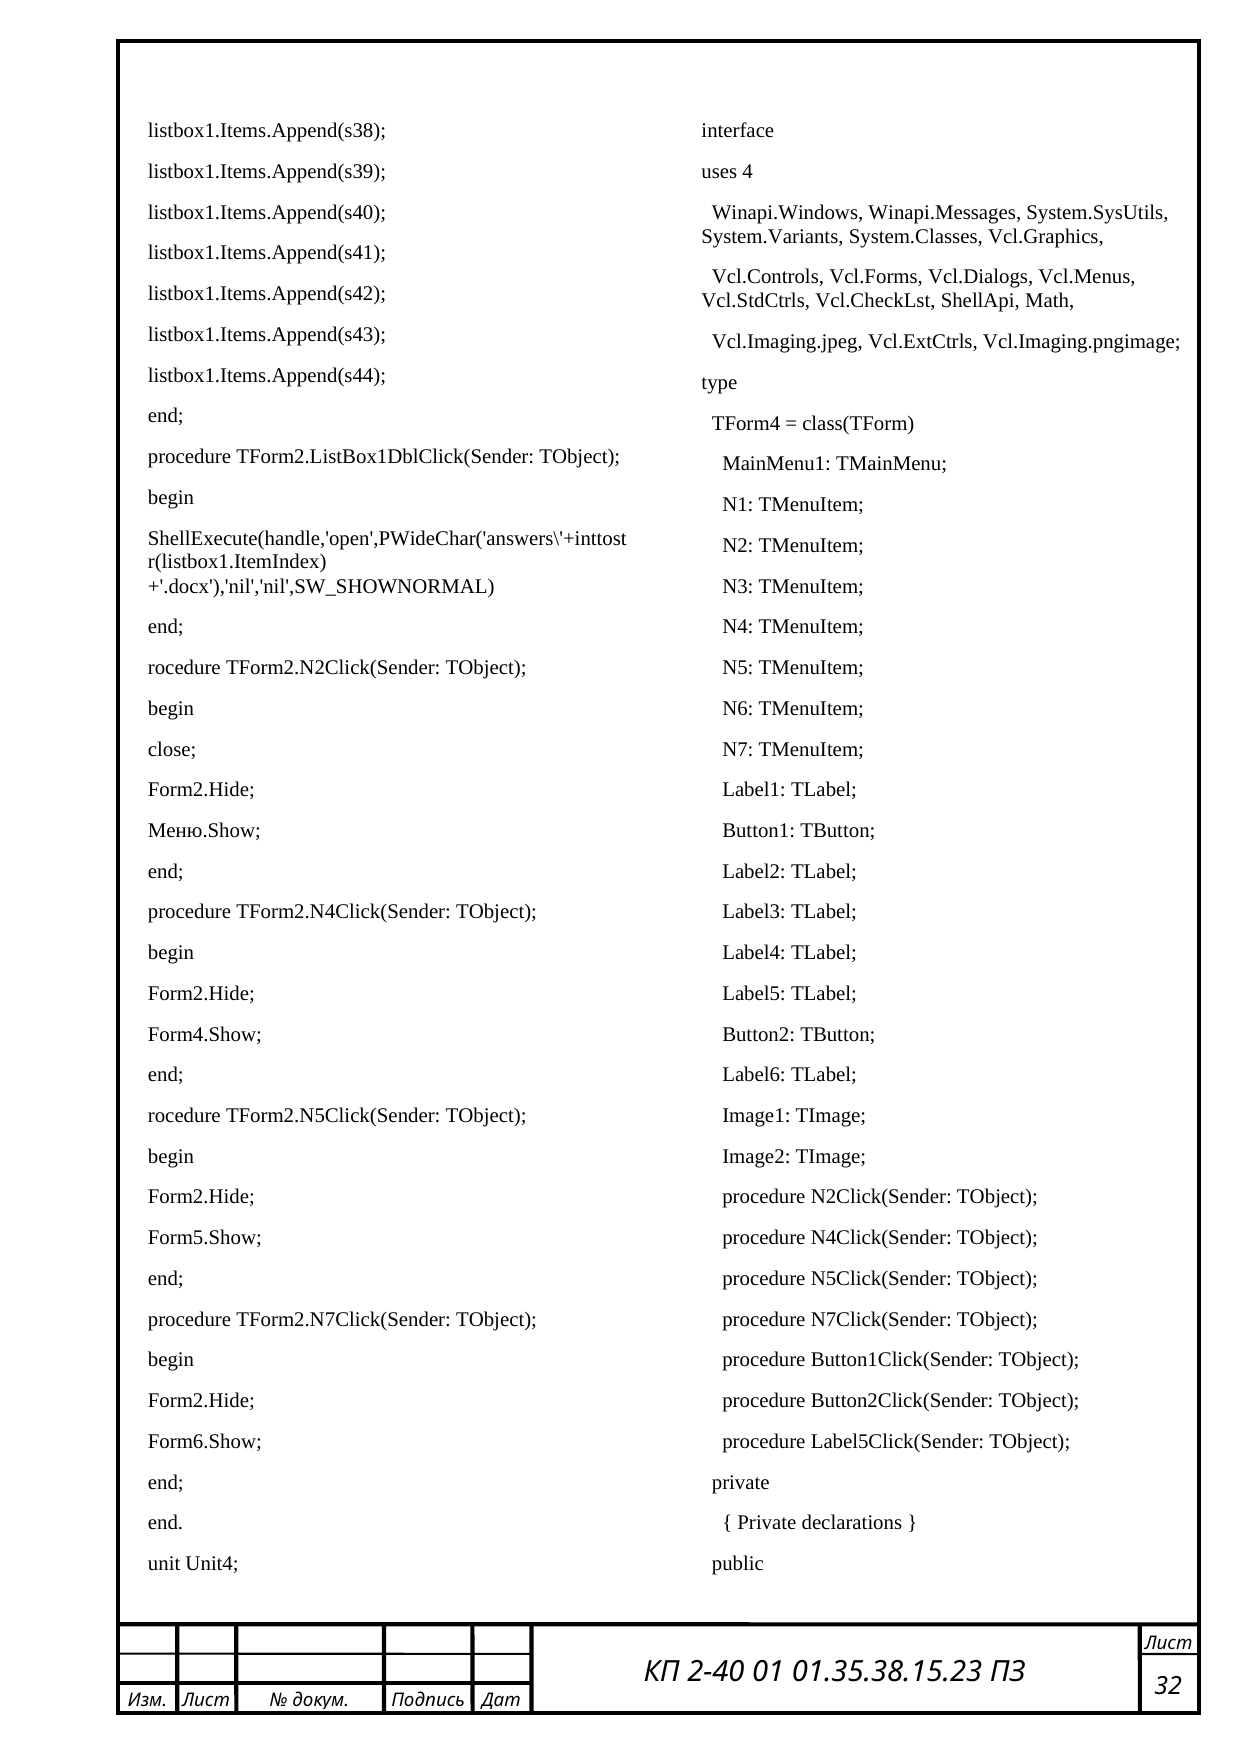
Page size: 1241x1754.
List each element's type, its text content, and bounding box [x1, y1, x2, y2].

text Form2.Hide; [148, 981, 627, 1005]
text procedure TForm2.N7Click(Sender: TObject); [148, 1307, 627, 1331]
text procedure N2Click(Sender: TObject); [701, 1184, 1181, 1208]
text { Private declarations } [701, 1510, 1181, 1534]
text begin [148, 940, 627, 964]
text listbox1.Items.Append(s41); [148, 240, 627, 264]
text Label6: TLabel; [701, 1062, 1181, 1086]
text end; [148, 859, 627, 883]
text unit Unit4; [148, 1551, 627, 1575]
text listbox1.Items.Append(s39); [148, 159, 627, 183]
text Label3: TLabel; [701, 899, 1181, 923]
text Image2: TImage; [701, 1144, 1181, 1168]
text Vcl.Imaging.jpeg, Vcl.ExtCtrls, Vcl.Imaging.pngimage; [701, 329, 1181, 353]
text Button1: TButton; [701, 818, 1181, 842]
text private [701, 1469, 1181, 1494]
text N6: TMenuItem; [701, 696, 1181, 720]
text rocedure TForm2.N2Click(Sender: TObject); [148, 655, 627, 679]
text procedure Button2Click(Sender: TObject); [701, 1388, 1181, 1412]
text end; [148, 614, 627, 638]
text public [701, 1551, 1181, 1575]
text Label2: TLabel; [701, 859, 1181, 883]
text N3: TMenuItem; [701, 573, 1181, 598]
text Form2.Hide; [148, 1184, 627, 1208]
text procedure N4Click(Sender: TObject); [701, 1225, 1181, 1249]
text begin [148, 1144, 627, 1168]
text N4: TMenuItem; [701, 614, 1181, 638]
text N7: TMenuItem; [701, 736, 1181, 761]
text end; [148, 403, 627, 427]
text rocedure TForm2.N5Click(Sender: TObject); [148, 1103, 627, 1127]
text Button2: TButton; [701, 1022, 1181, 1046]
text MainMenu1: TMainMenu; [701, 451, 1181, 475]
text Image1: TImage; [701, 1103, 1181, 1127]
text begin [148, 696, 627, 720]
text Form5.Show; [148, 1225, 627, 1249]
text listbox1.Items.Append(s38); [148, 118, 627, 142]
text Label5: TLabel; [701, 981, 1181, 1005]
text Form6.Show; [148, 1429, 627, 1453]
text Меню.Show; [148, 818, 627, 842]
text procedure Button1Click(Sender: TObject); [701, 1347, 1181, 1371]
text Label4: TLabel; [701, 940, 1181, 964]
text procedure N5Click(Sender: TObject); [701, 1266, 1181, 1290]
text interface [701, 118, 1181, 142]
text Winapi.Windows, Winapi.Messages, System.SysUtils, System.Variants, System.Classes, Vcl.Graphics, [701, 199, 1181, 248]
text listbox1.Items.Append(s42); [148, 281, 627, 305]
text Label1: TLabel; [701, 777, 1181, 801]
text Form2.Hide; [148, 1388, 627, 1412]
text end; [148, 1266, 627, 1290]
text begin [148, 485, 627, 509]
text Form4.Show; [148, 1022, 627, 1046]
text close; [148, 736, 627, 761]
text Form2.Hide; [148, 777, 627, 801]
text procedure Label5Click(Sender: TObject); [701, 1429, 1181, 1453]
text N5: TMenuItem; [701, 655, 1181, 679]
text N2: TMenuItem; [701, 533, 1181, 557]
text TForm4 = class(TForm) [701, 411, 1181, 435]
text listbox1.Items.Append(s44); [148, 362, 627, 387]
text procedure TForm2.N4Click(Sender: TObject); [148, 899, 627, 923]
text procedure TForm2.ListBox1DblClick(Sender: TObject); [148, 444, 627, 468]
text end. [148, 1510, 627, 1534]
text listbox1.Items.Append(s40); [148, 199, 627, 224]
text ShellExecute(handle,'open',PWideChar('answers\'+inttostr(listbox1.ItemIndex)+'.docx'),'nil','nil',SW_SHOWNORMAL) [148, 525, 627, 598]
text listbox1.Items.Append(s43); [148, 322, 627, 346]
text procedure N7Click(Sender: TObject); [701, 1307, 1181, 1331]
text begin [148, 1347, 627, 1371]
text end; [148, 1062, 627, 1086]
text end; [148, 1469, 627, 1494]
text uses 4 [701, 159, 1181, 183]
text N1: TMenuItem; [701, 492, 1181, 516]
text Vcl.Controls, Vcl.Forms, Vcl.Dialogs, Vcl.Menus, Vcl.StdCtrls, Vcl.CheckLst, ShellApi, Math, [701, 264, 1181, 312]
text type [701, 370, 1181, 394]
